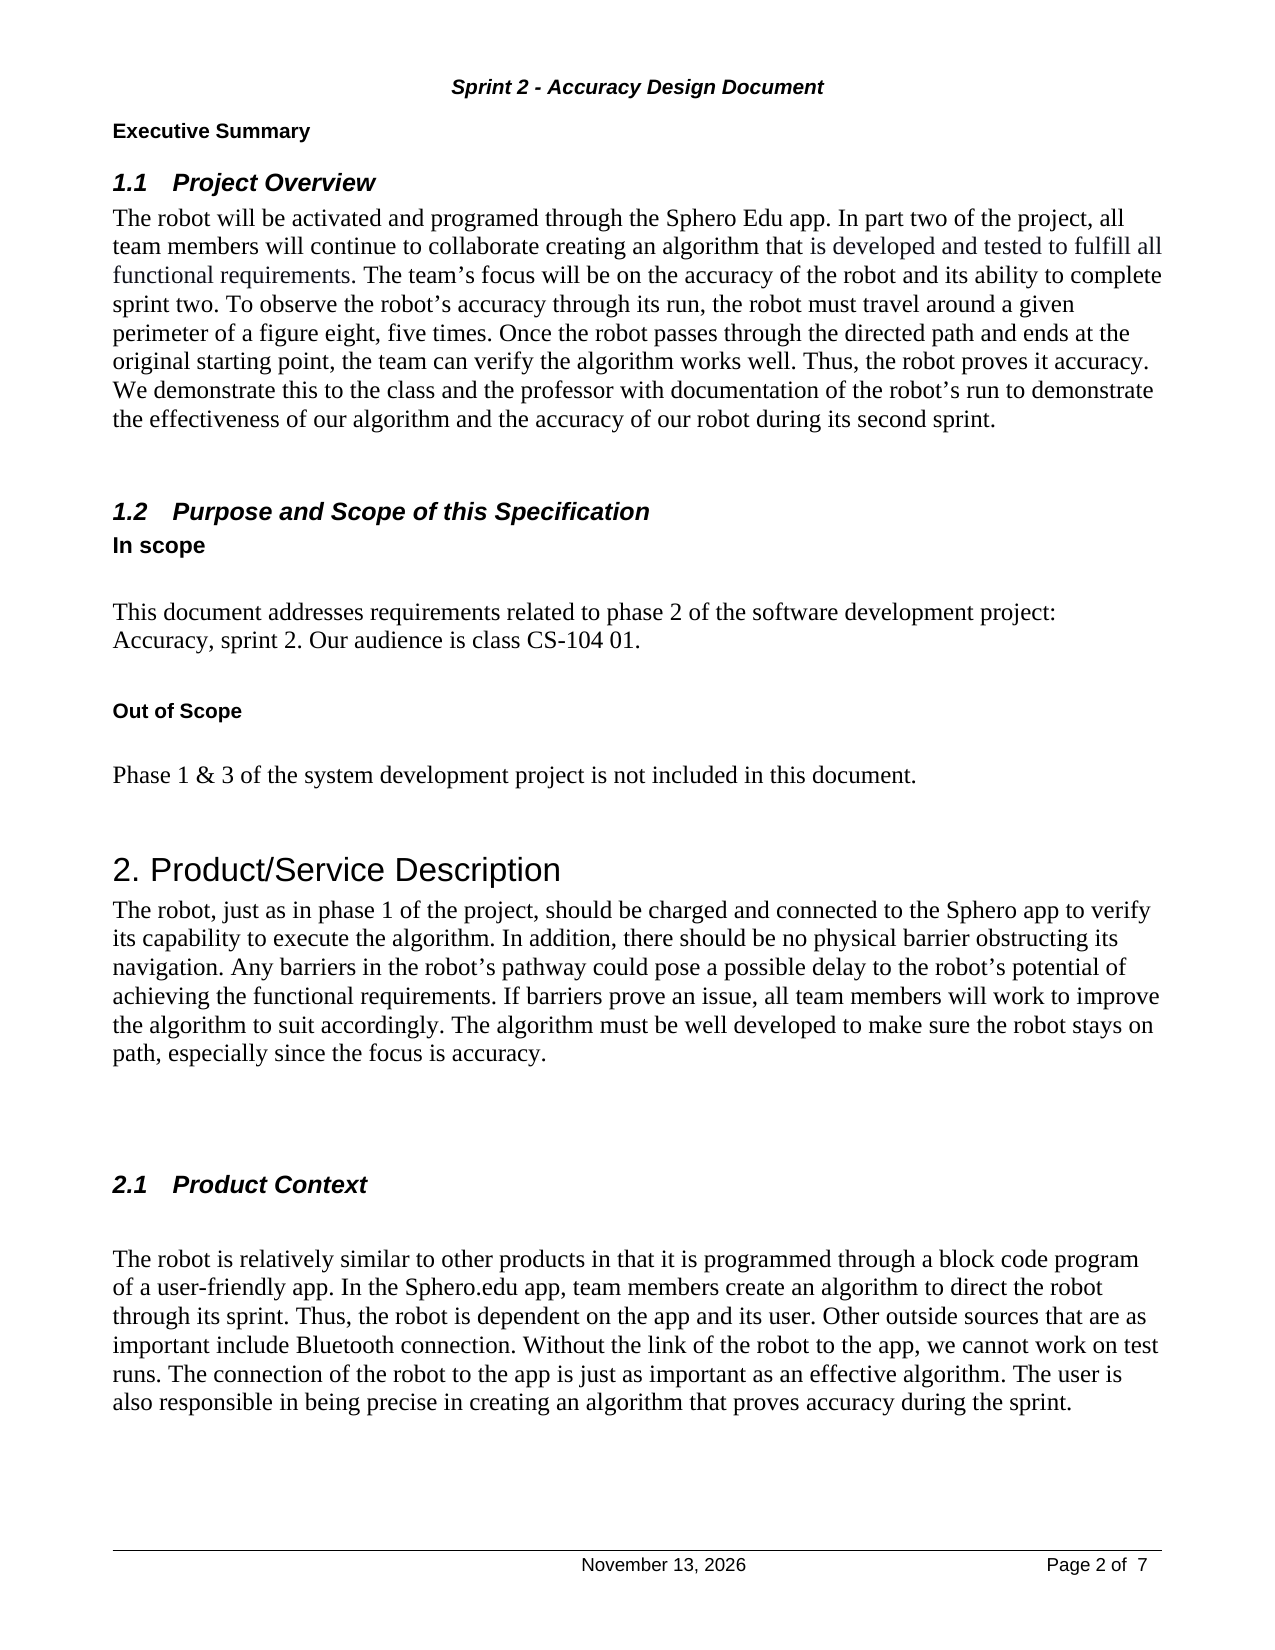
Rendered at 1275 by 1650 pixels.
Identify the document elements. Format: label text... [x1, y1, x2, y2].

text Phase 1 & 3 of the system development project is not included in this document. [112, 760, 1162, 788]
subtitle Product/Service Description [112, 850, 1162, 888]
subtitle Out of Scope [112, 699, 1162, 723]
text This document addresses requirements related to phase 2 of the software development project: Accuracy, sprint 2. Our audience is class CS-104 01. [112, 597, 1162, 654]
subtitle In scope [112, 532, 1162, 558]
subtitle Product Context [112, 1170, 1162, 1199]
subtitle Project Overview [112, 168, 1162, 196]
text The robot will be activated and programed through the Sphero Edu app. In part two of the project, all team members will continue to collaborate creating an algorithm that is developed and tested to fulfill all functional requirements. The team’s focus will be on the accuracy of the robot and its ability to complete sprint two. To observe the robot’s accuracy through its run, the robot must travel around a given perimeter of a figure eight, five times. Once the robot passes through the directed path and ends at the original starting point, the team can verify the algorithm works well. Thus, the robot proves it accuracy. We demonstrate this to the class and the professor with documentation of the robot’s run to demonstrate the effectiveness of our algorithm and the accuracy of our robot during its second sprint. [112, 203, 1162, 433]
text Executive Summary [112, 119, 1162, 143]
text The robot, just as in phase 1 of the project, should be charged and connected to the Sphero app to verify its capability to execute the algorithm. In addition, there should be no physical barrier obstructing its navigation. Any barriers in the robot’s pathway could pose a possible delay to the robot’s potential of achieving the functional requirements. If barriers prove an issue, all team members will work to improve the algorithm to suit accordingly. The algorithm must be well developed to make sure the robot stays on path, especially since the focus is accuracy. [112, 895, 1162, 1067]
text The robot is relatively similar to other products in that it is programmed through a block code program of a user-friendly app. In the Sphero.edu app, team members create an algorithm to direct the robot through its sprint. Thus, the robot is dependent on the app and its user. Other outside sources that are as important include Bluetooth connection. Without the link of the robot to the app, we cannot work on test runs. The connection of the robot to the app is just as important as an effective algorithm. The user is also responsible in being precise in creating an algorithm that proves accuracy during the sprint. [112, 1244, 1162, 1416]
subtitle Purpose and Scope of this Specification [112, 497, 1162, 525]
